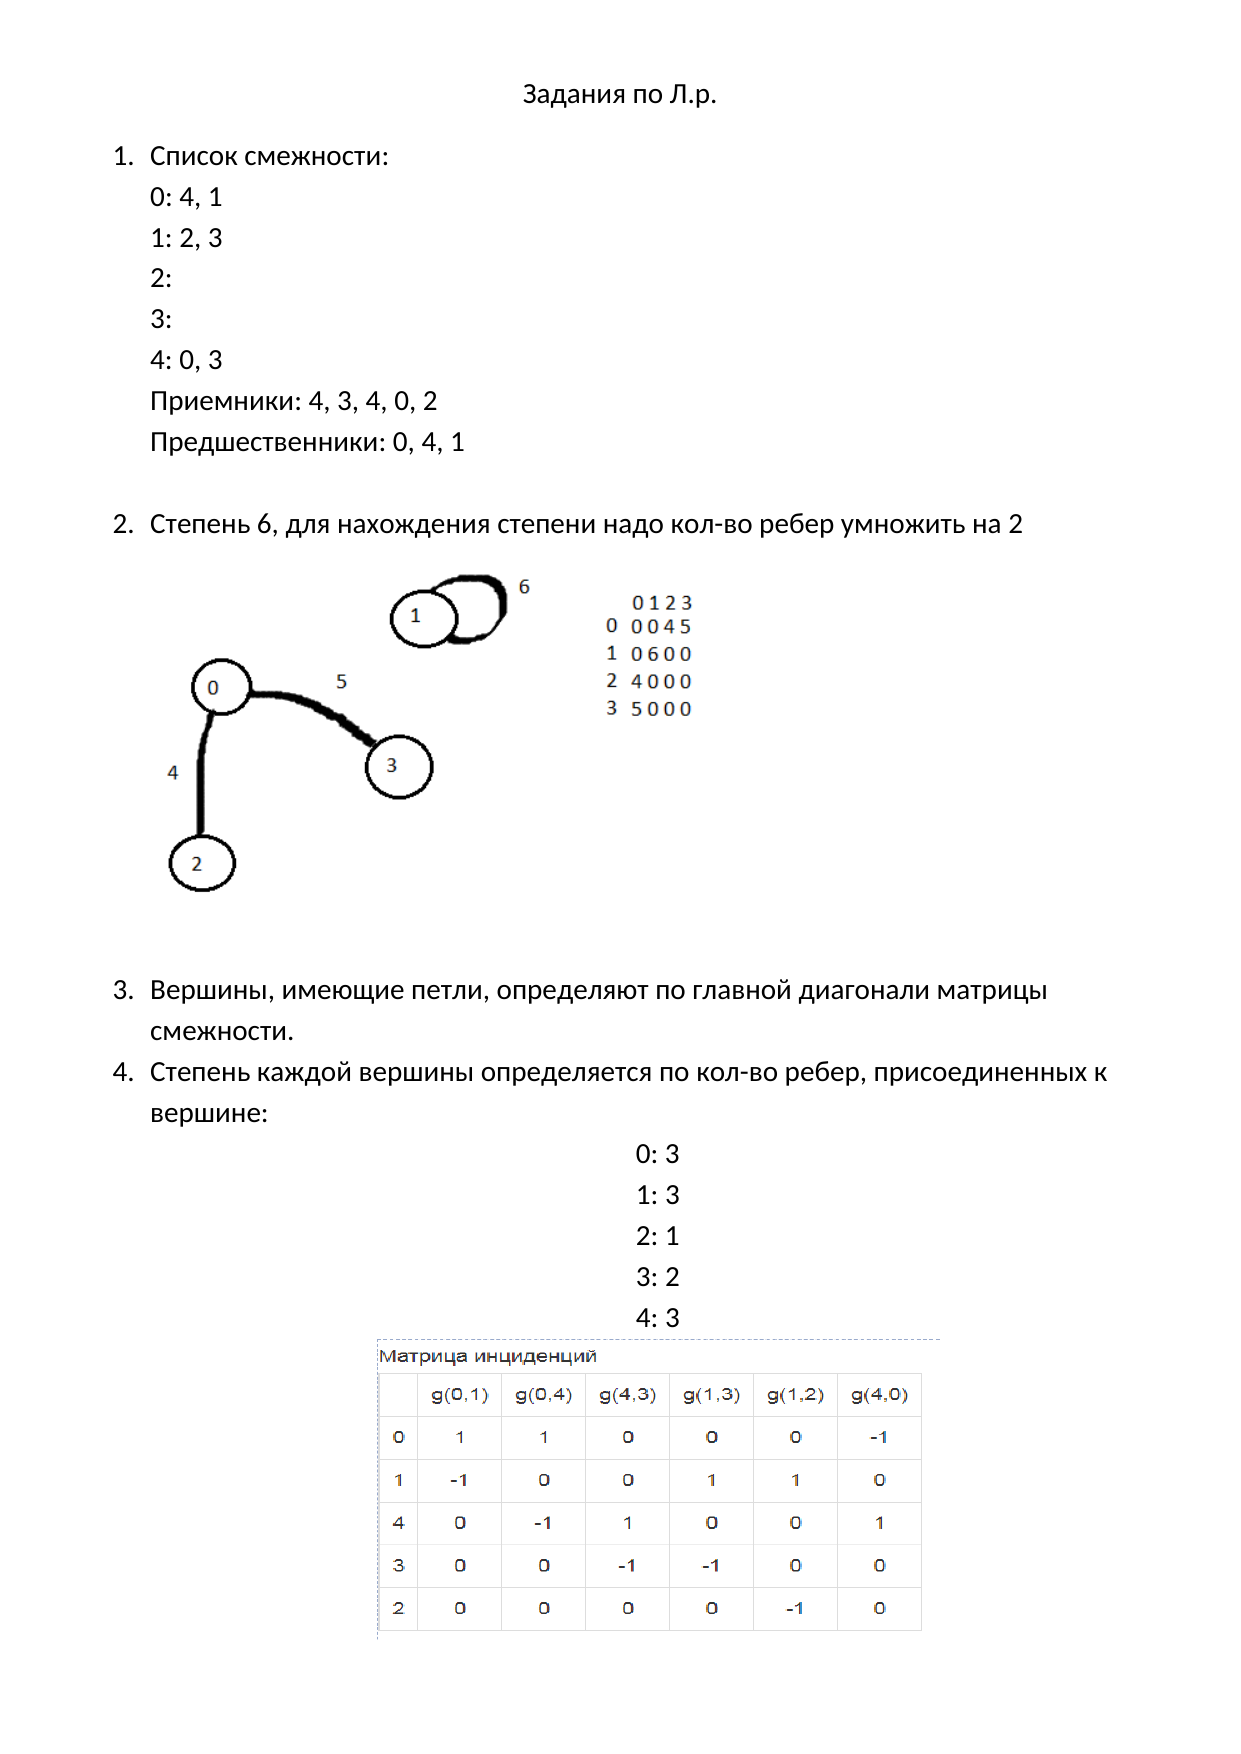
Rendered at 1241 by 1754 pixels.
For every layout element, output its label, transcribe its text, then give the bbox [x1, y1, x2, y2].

list 2: [150, 259, 1165, 295]
list 2: 1 [150, 1217, 1165, 1252]
list 1: 2, 3 [150, 219, 1165, 254]
list Приемники: 4, 3, 4, 0, 2 [150, 382, 1165, 418]
list 1: 3 [150, 1176, 1165, 1211]
picture [375, 1339, 940, 1640]
list 3: 2 [150, 1258, 1165, 1293]
list Предшественники: 0, 4, 1 [150, 423, 1165, 459]
text Задания по Л.р. [75, 75, 1165, 111]
list 4: 3 [150, 1299, 1165, 1334]
list 0: 4, 1 [150, 178, 1165, 213]
list Степень 6, для нахождения степени надо кол-во ребер умножить на 2 [112, 505, 1165, 541]
list 4: 0, 3 [150, 341, 1165, 377]
list Вершины, имеющие петли, определяют по главной диагонали матрицы смежности. [112, 971, 1165, 1048]
list Степень каждой вершины определяется по кол-во ребер, присоединенных к вершине: [112, 1053, 1165, 1129]
picture [150, 546, 830, 967]
list 0: 3 [150, 1135, 1165, 1171]
list 3: [150, 301, 1165, 336]
list Список смежности: [112, 137, 1165, 172]
